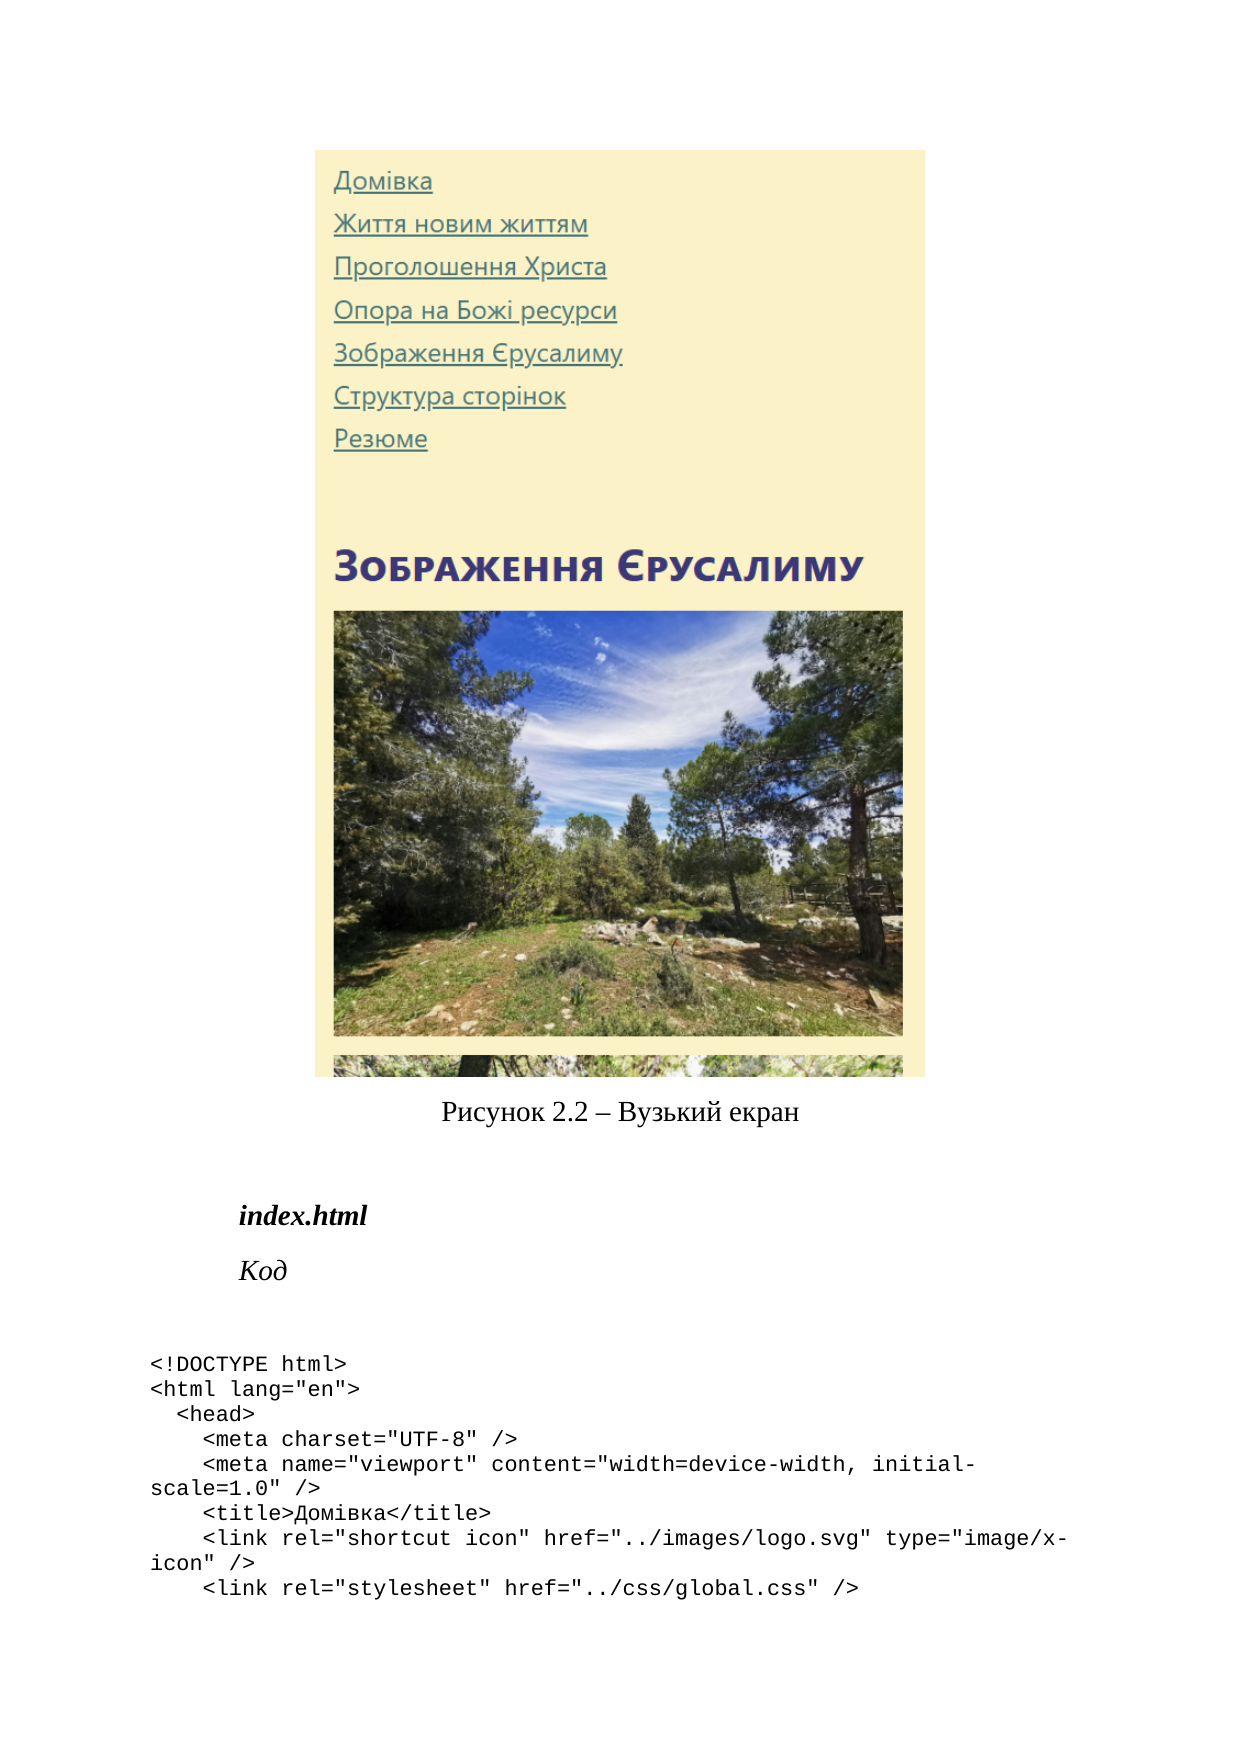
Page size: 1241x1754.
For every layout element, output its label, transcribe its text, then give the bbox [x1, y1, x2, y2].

text index.html [150, 1198, 1090, 1232]
picture [314, 150, 926, 1077]
text Рисунок 2.2 – Вузький екран [150, 1094, 1090, 1127]
text <meta name="viewport" content="width=device-width, initial-scale=1.0" /> [150, 1453, 1090, 1502]
text <html lang="en"> [150, 1378, 1090, 1403]
text Код [150, 1253, 1090, 1286]
text <head> [150, 1403, 1090, 1428]
text <!DOCTYPE html> [150, 1353, 1090, 1378]
text <title>Домівка</title> [150, 1502, 1090, 1527]
text <link rel="shortcut icon" href="../images/logo.svg" type="image/x-icon" /> [150, 1527, 1090, 1577]
text <meta charset="UTF-8" /> [150, 1428, 1090, 1453]
text <link rel="stylesheet" href="../css/global.css" /> [150, 1577, 1090, 1601]
